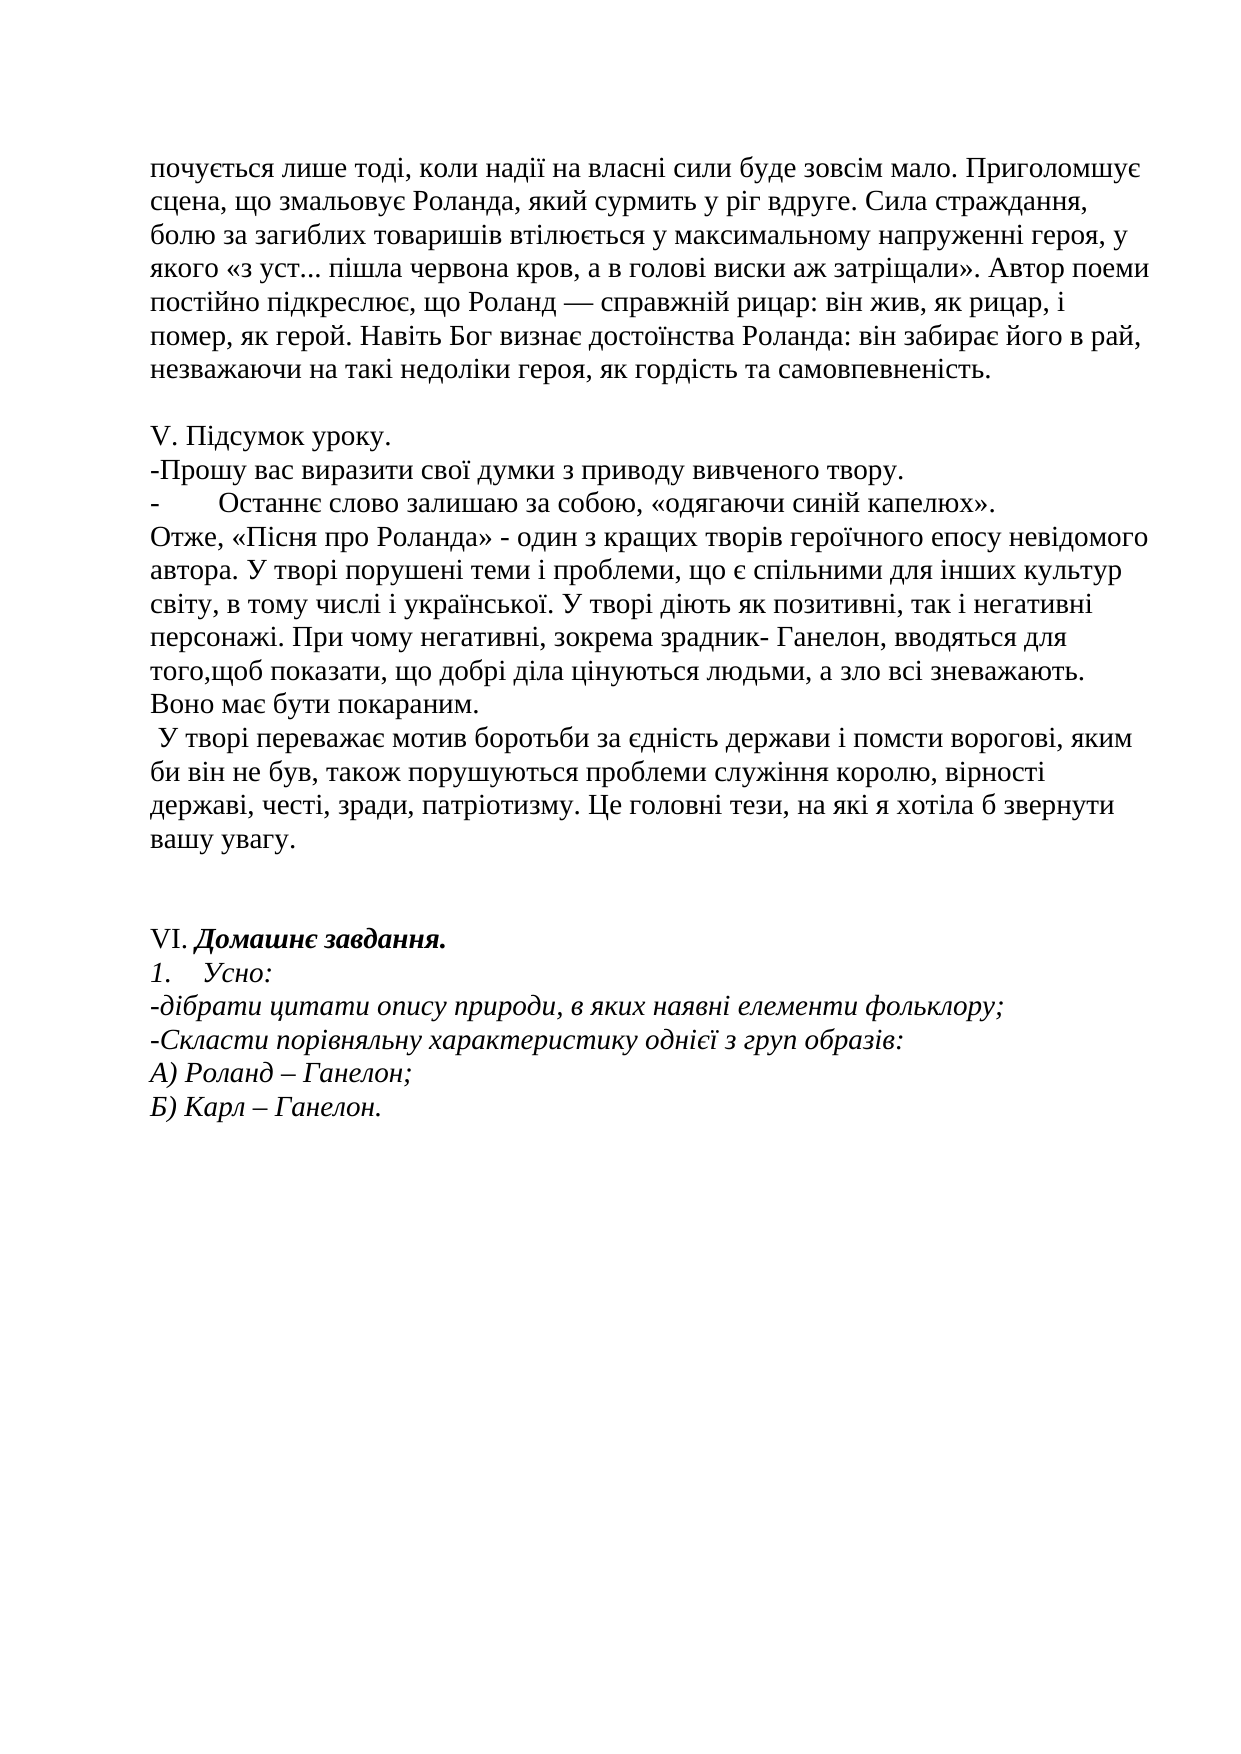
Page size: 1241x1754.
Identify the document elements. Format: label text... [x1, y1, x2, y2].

text -дібрати цитати опису природи, в яких наявні елементи фольклору; [150, 988, 1152, 1022]
text У творі переважає мотив боротьби за єдність держави і помсти ворогові, яким би він не був, також порушуються проблеми служіння королю, вірності державі, честі, зради, патріотизму. Це головні тези, на які я хотіла б звернути вашу увагу. [150, 720, 1152, 854]
text V. Підсумок уроку. [150, 418, 1152, 452]
text Б) Карл – Ганелон. [150, 1089, 1152, 1123]
text VІ. Домашнє завдання. [150, 921, 1152, 955]
text -Скласти порівняльну характеристику однієї з груп образів: [150, 1022, 1152, 1056]
text Отже, «Пісня про Роланда» - один з кращих творів героїчного епосу невідомого автора. У творі порушені теми і проблеми, що є спільними для інших культур світу, в тому числі і української. У творі діють як позитивні, так і негативні персонажі. При чому негативні, зокрема зрадник- Ганелон, вводяться для того,щоб показати, що добрі діла цінуються людьми, а зло всі зневажають. Воно має бути покараним. [150, 519, 1152, 720]
text - Останнє слово залишаю за собою, «одягаючи синій капелюх». [150, 485, 1152, 519]
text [150, 150, 1152, 385]
text А) Роланд – Ганелон; [150, 1056, 1152, 1089]
text 1. Усно: [150, 955, 1152, 988]
text -Прошу вас виразити свої думки з приводу вивченого твору. [150, 452, 1152, 485]
